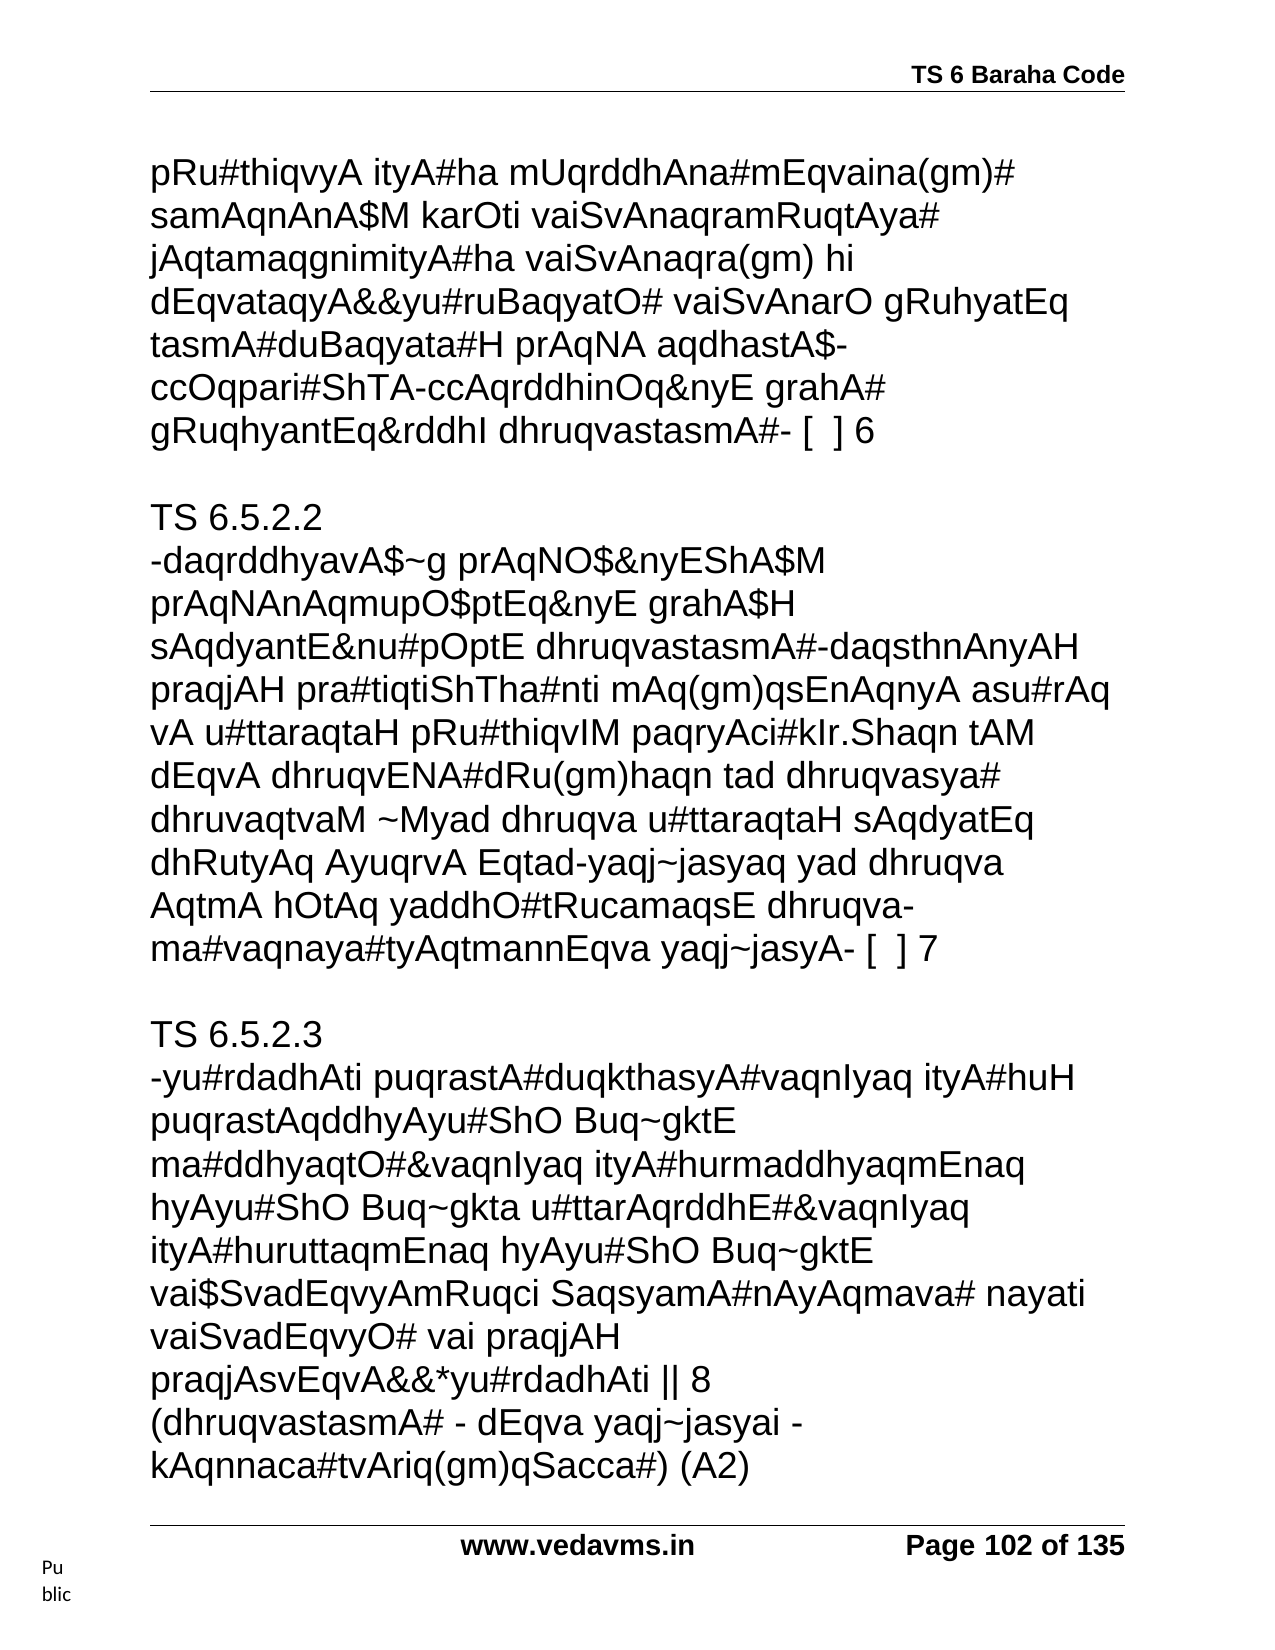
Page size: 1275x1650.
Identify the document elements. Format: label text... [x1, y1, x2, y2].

text (dhruqvastasmA# - dEqva yaqj~jasyai - kAqnnaca#tvAriq(gm)qSacca#) (A2) [150, 1401, 1125, 1487]
text TS 6.5.2.3 [150, 1012, 1125, 1056]
text -daqrddhyavA$~g prAqNO$&nyEShA$M prAqNAnAqmupO$ptEq&nyE grahA$H sAqdyantE&nu#pOptE dhruqvastasmA#-daqsthnAnyAH praqjAH pra#tiqtiShTha#nti mAq(gm)qsEnAqnyA asu#rAq vA u#ttaraqtaH pRu#thiqvIM paqryAci#kIr.Shaqn tAM dEqvA dhruqvENA#dRu(gm)haqn tad dhruqvasya# dhruvaqtvaM ~Myad dhruqva u#ttaraqtaH sAqdyatEq dhRutyAq AyuqrvA Eqtad-yaqj~jasyaq yad dhruqva AqtmA hOtAq yaddhO#tRucamaqsE dhruqva-ma#vaqnaya#tyAqtmannEqva yaqj~jasyA- [ ] 7 [150, 538, 1125, 969]
text TS 6.5.2.2 [150, 495, 1125, 538]
text -yu#rdadhAti puqrastA#duqkthasyA#vaqnIyaq ityA#huH puqrastAqddhyAyu#ShO Buq~gktE ma#ddhyaqtO#&vaqnIyaq ityA#hurmaddhyaqmEnaq hyAyu#ShO Buq~gkta u#ttarAqrddhE#&vaqnIyaq ityA#huruttaqmEnaq hyAyu#ShO Buq~gktE vai$SvadEqvyAmRuqci SaqsyamA#nAyAqmava# nayati vaiSvadEqvyO# vai praqjAH praqjAsvEqvA&&*yu#rdadhAti || 8 [150, 1056, 1125, 1401]
